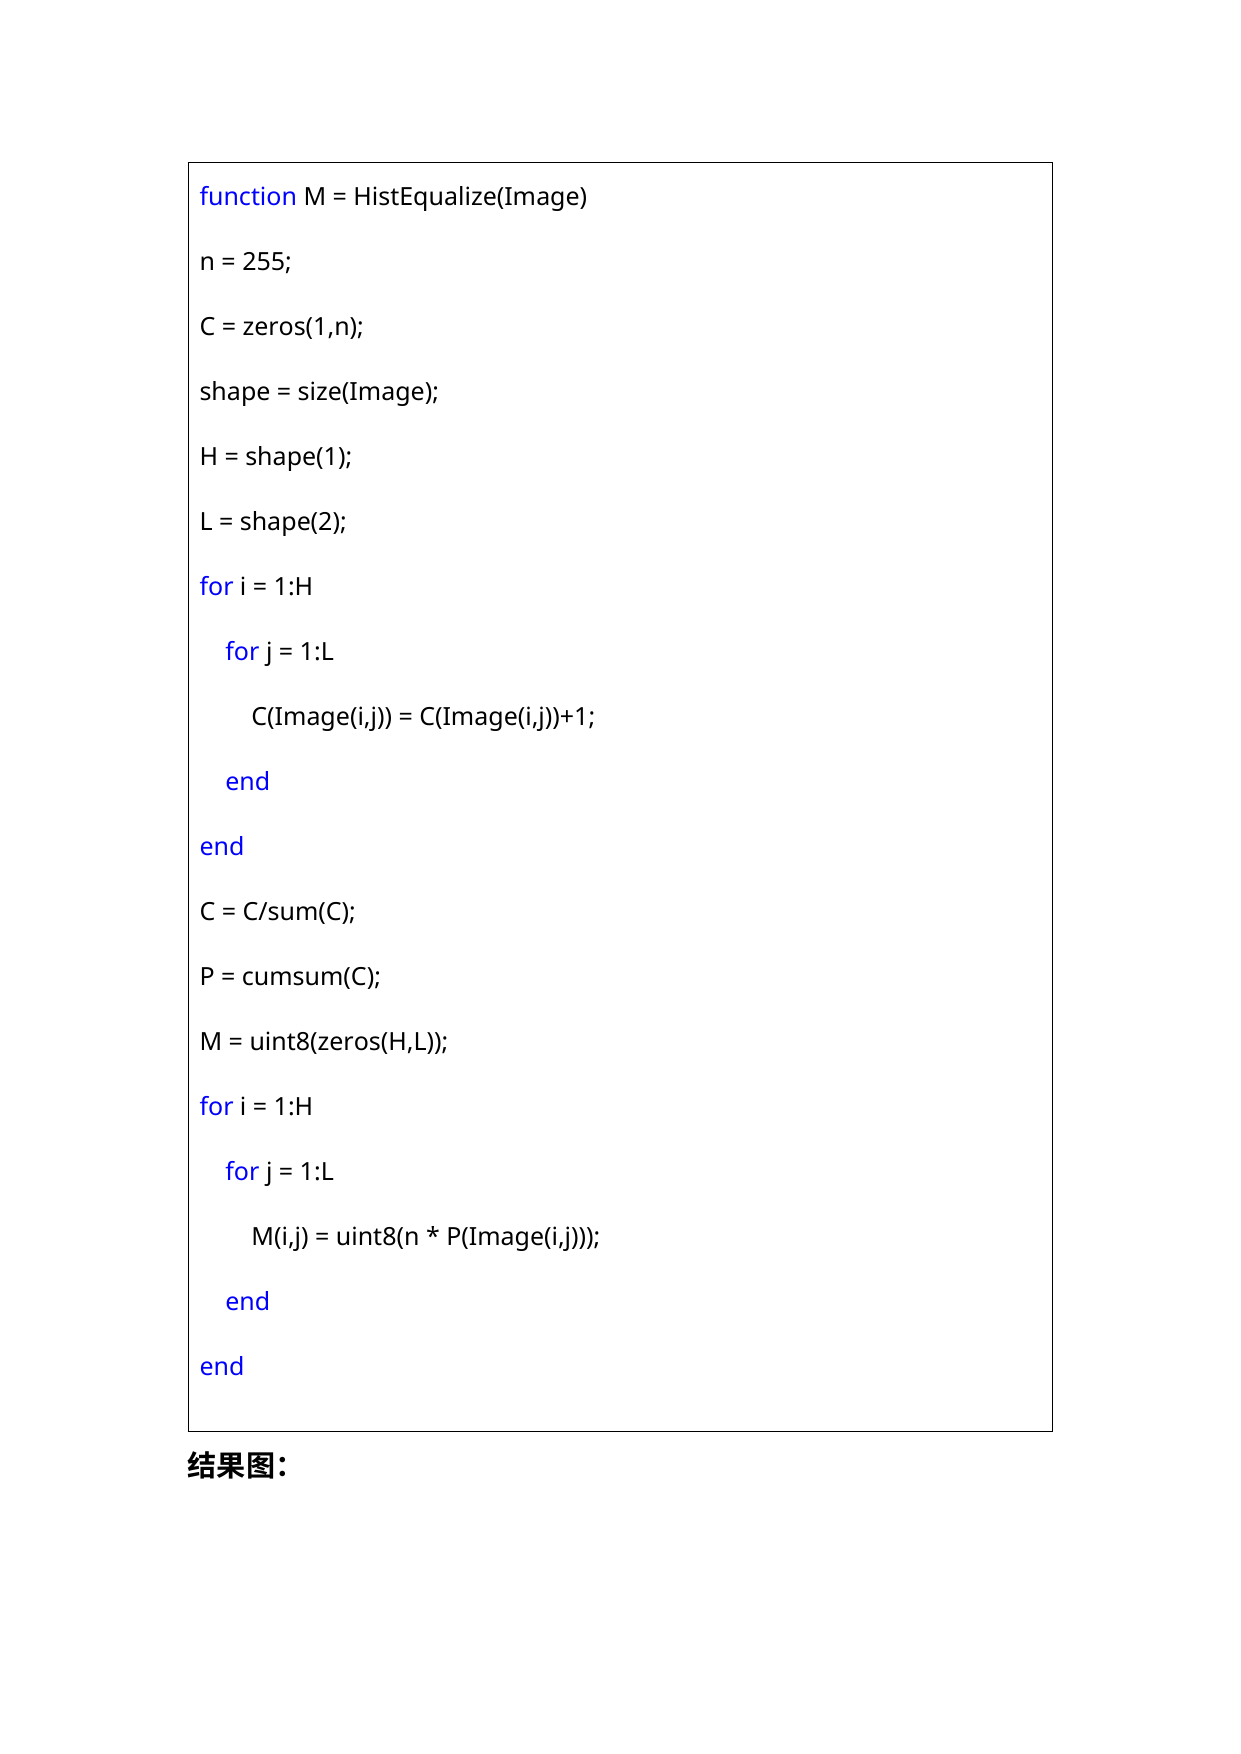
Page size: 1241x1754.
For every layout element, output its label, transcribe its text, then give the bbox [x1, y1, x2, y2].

table_cell function M = HistEqualize(Image) n = 255; C = zeros(1,n); shape = size(Image); H = shape(1); L = shape(2); for i = 1:H for j = 1:L C(Image(i,j)) = C(Image(i,j))+1; end end C = C/sum(C); P = cumsum(C); M = uint8(zeros(H,L)); for i = 1:H for j = 1:L M(i,j) = uint8(n * P(Image(i,j))); end end [189, 163, 1052, 1431]
text 结果图： [187, 1432, 1053, 1497]
